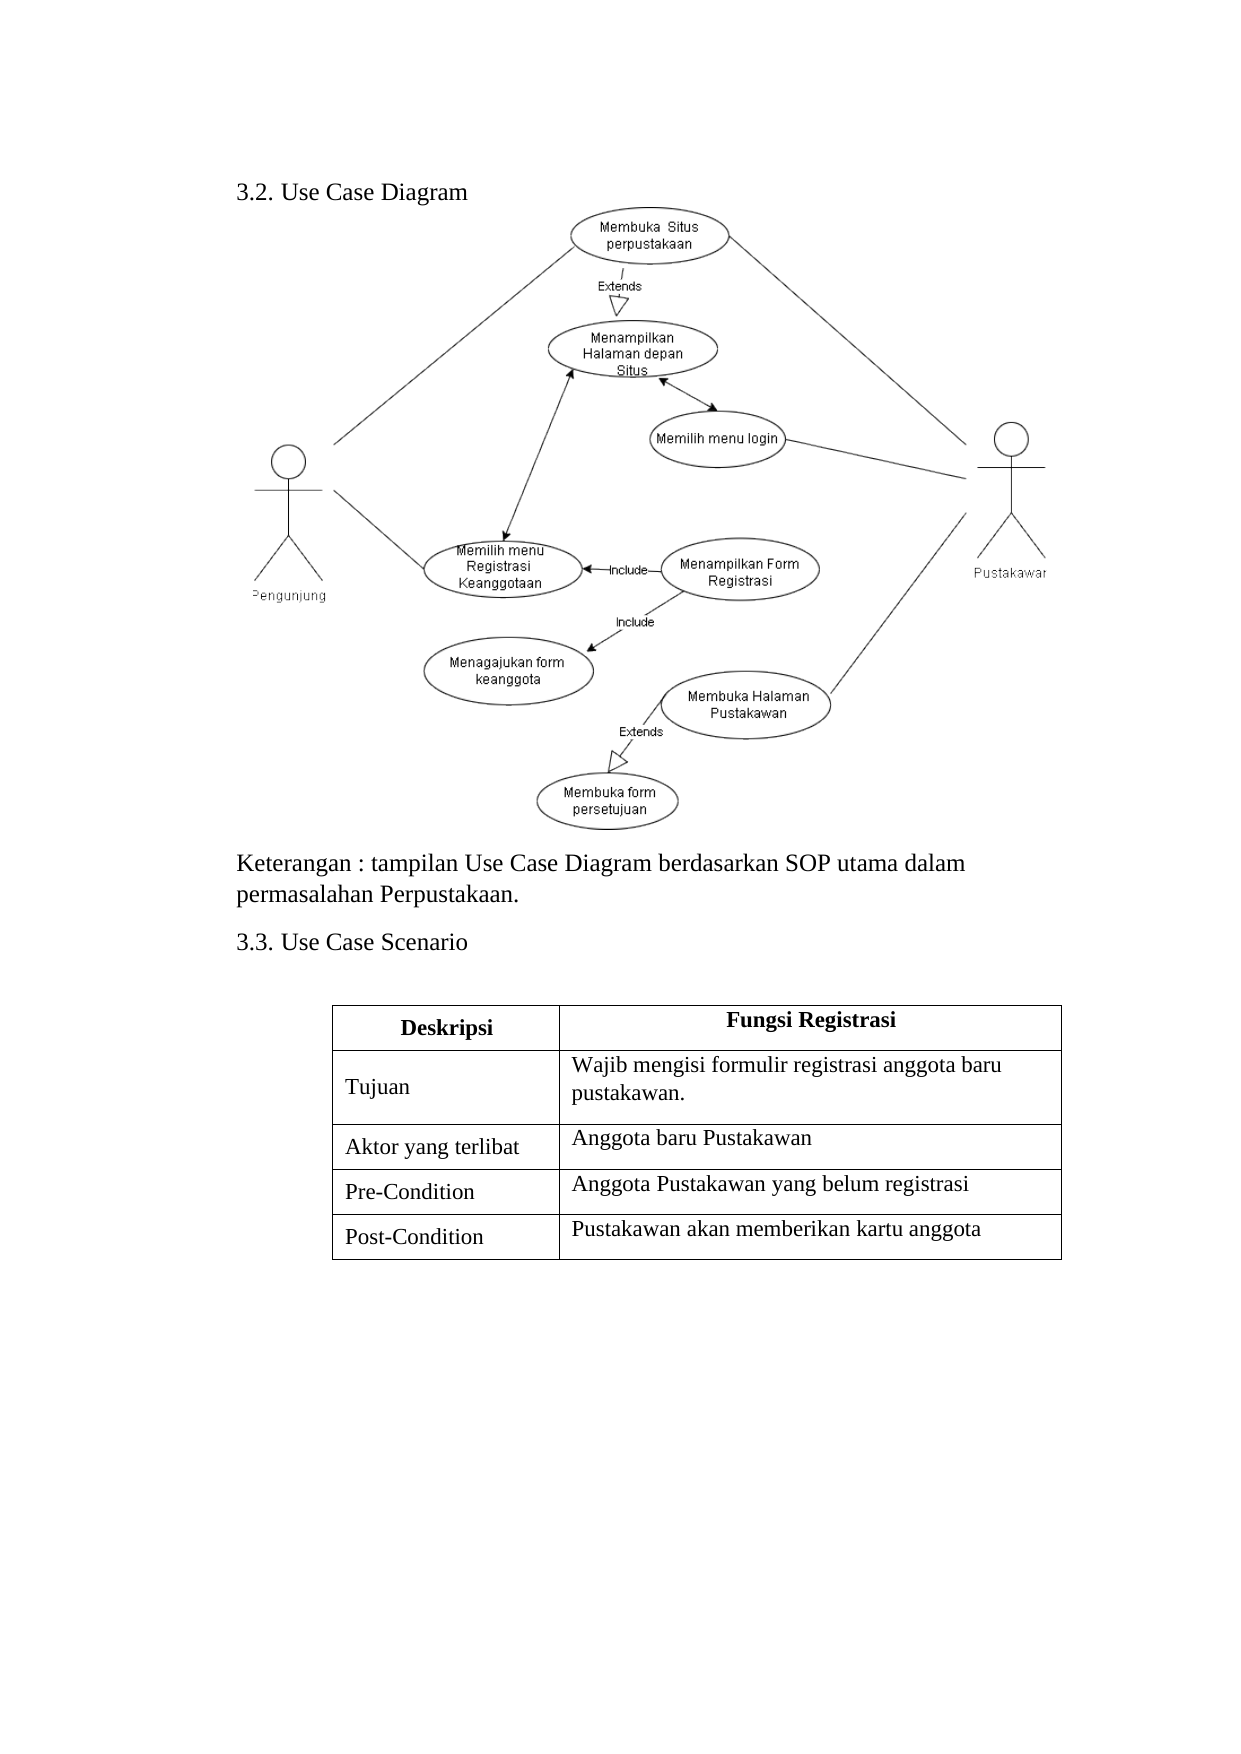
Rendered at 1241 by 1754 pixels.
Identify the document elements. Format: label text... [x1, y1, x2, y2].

table_cell Pre-Condition [333, 1170, 559, 1214]
table_cell Anggota Pustakawan yang belum registrasi [560, 1170, 1061, 1214]
table_cell Aktor yang terlibat [333, 1125, 559, 1169]
subtitle Use Case Diagram [236, 177, 1063, 206]
subtitle Use Case Scenario [236, 927, 1063, 956]
table_cell Wajib mengisi formulir registrasi anggota baru pustakawan. [560, 1051, 1061, 1124]
text Keterangan : tampilan Use Case Diagram berdasarkan SOP utama dalam permasalahan Perpustakaan. [236, 848, 1063, 908]
table_cell Tujuan [333, 1051, 559, 1124]
table_cell Pustakawan akan memberikan kartu anggota [560, 1215, 1061, 1259]
picture [253, 207, 1047, 830]
table_cell Anggota baru Pustakawan [560, 1125, 1061, 1169]
table_cell Post-Condition [333, 1215, 559, 1259]
table_header Fungsi Registrasi [560, 1006, 1061, 1050]
table_header Deskripsi [333, 1006, 559, 1050]
